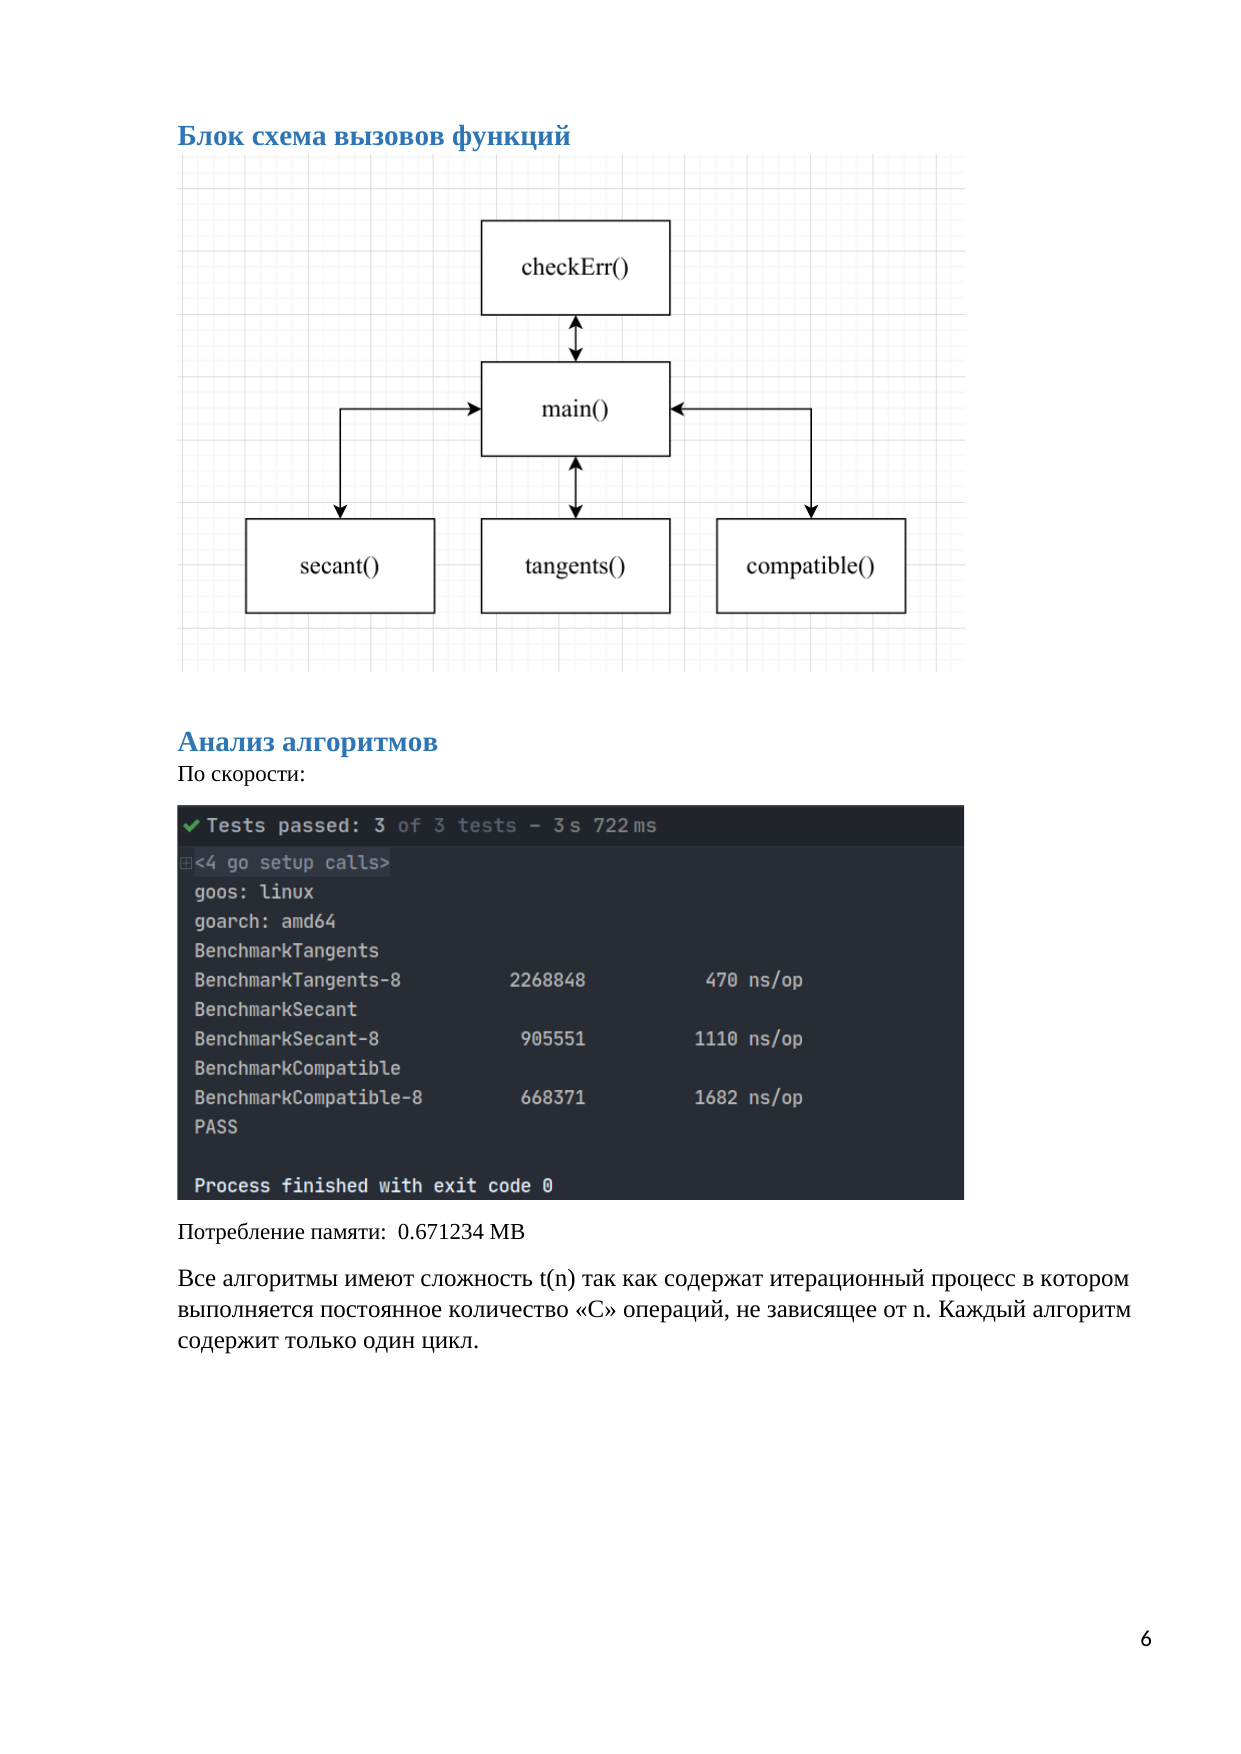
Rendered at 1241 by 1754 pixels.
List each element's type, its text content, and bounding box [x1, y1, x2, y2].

picture [177, 154, 966, 672]
picture [177, 805, 965, 1200]
subtitle Блок схема вызовов функций [177, 118, 1152, 152]
text Все алгоритмы имеют сложность t(n) так как содержат итерационный процесс в котором выполняется постоянное количество «C» операций, не зависящее от n. Каждый алгоритм содержит только один цикл. [177, 1263, 1152, 1354]
text По скорости: [177, 760, 1152, 787]
subtitle Анализ алгоритмов [177, 724, 1152, 758]
text Потребление памяти: 0.671234 MB [177, 1218, 1152, 1245]
